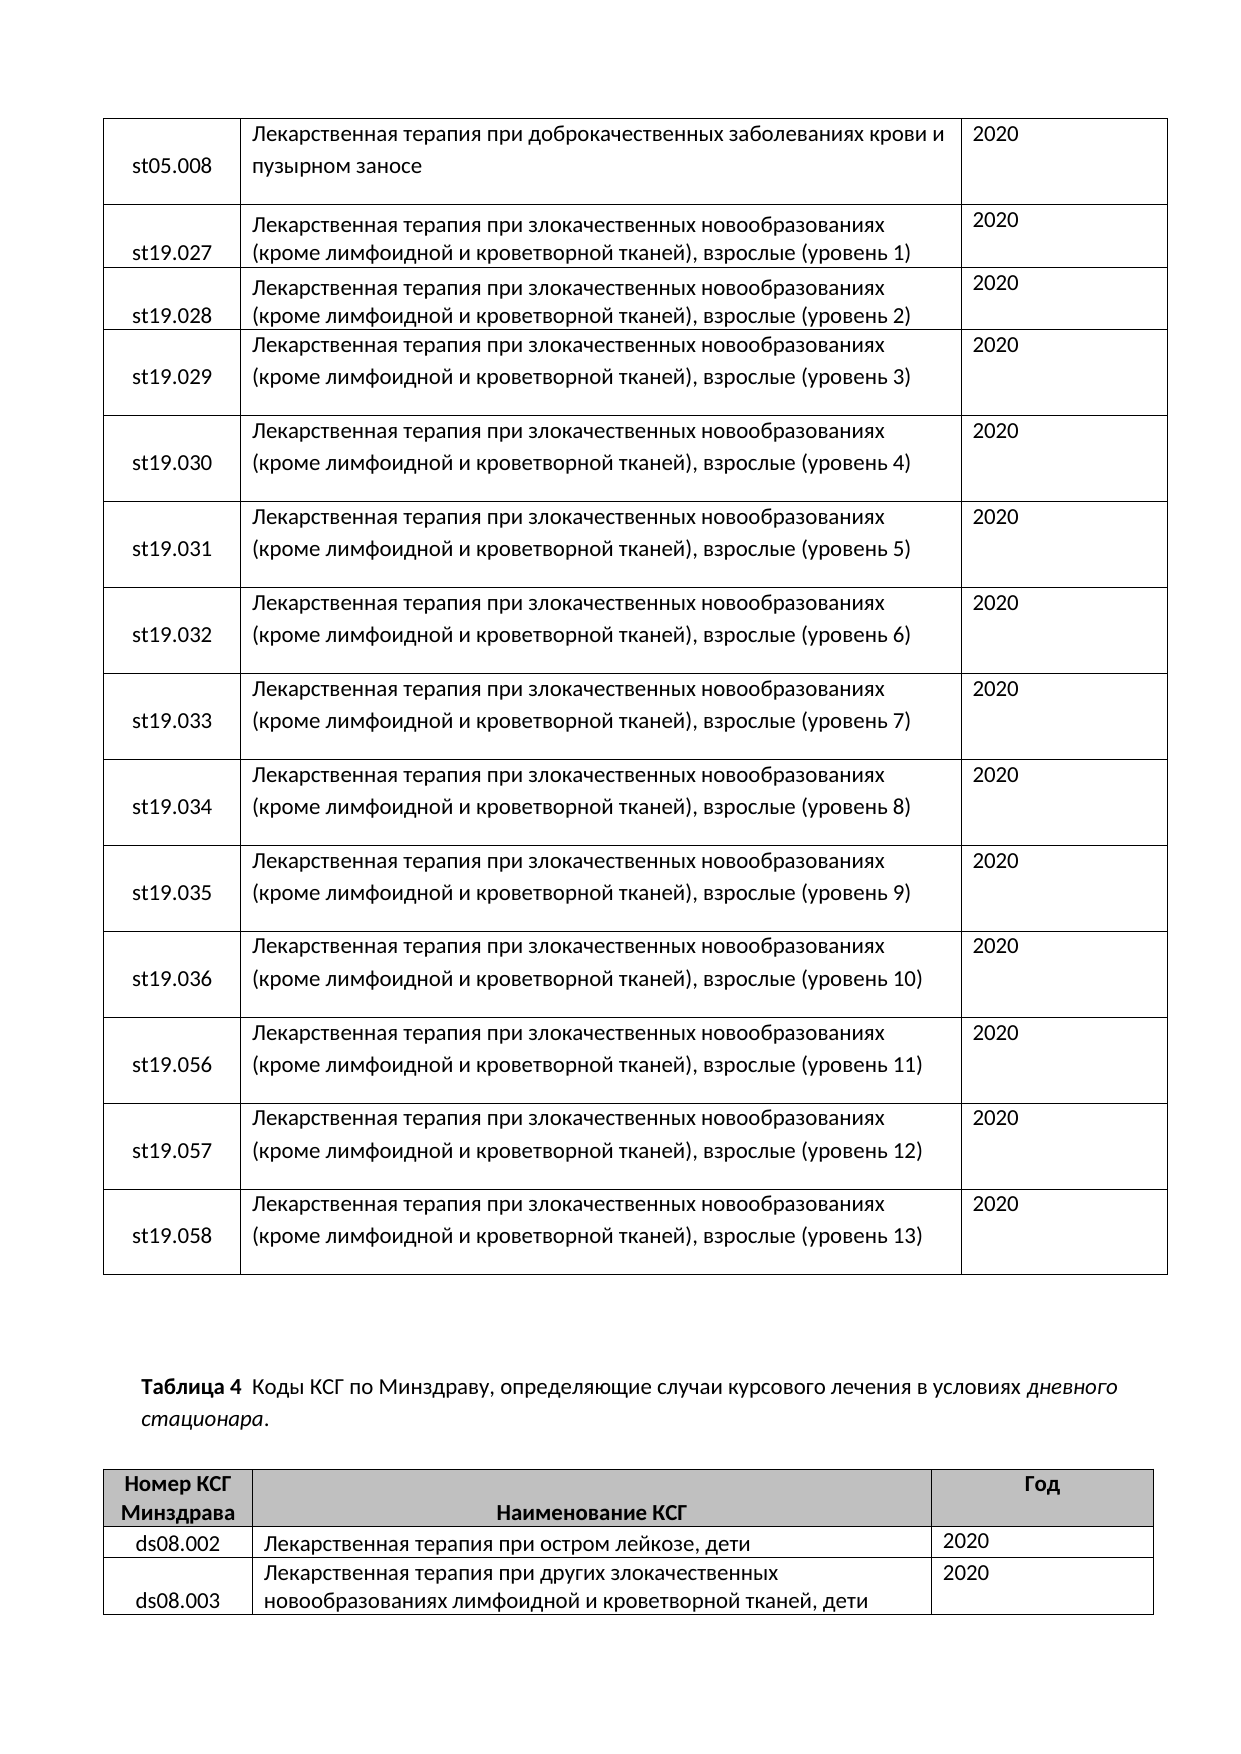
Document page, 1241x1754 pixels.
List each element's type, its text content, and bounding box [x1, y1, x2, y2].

table_cell st19.033 [104, 674, 240, 759]
table_cell Лекарственная терапия при злокачественных новообразованиях (кроме лимфоидной и кроветворной тканей), взрослые (уровень 13) [241, 1190, 961, 1274]
table_cell ds08.002 [104, 1527, 252, 1557]
table_cell 2020 [962, 1190, 1167, 1274]
table_cell 2020 [962, 588, 1167, 673]
table_cell 2020 [962, 416, 1167, 501]
table_cell st19.030 [104, 416, 240, 501]
table_cell st19.032 [104, 588, 240, 673]
table_cell st19.034 [104, 760, 240, 845]
table_cell 2020 [962, 674, 1167, 759]
table_cell st19.027 [104, 205, 240, 267]
list стационара. [141, 1404, 1152, 1432]
table_header Наименование КСГ [253, 1470, 931, 1526]
table_cell st19.036 [104, 932, 240, 1017]
table_cell Лекарственная терапия при злокачественных новообразованиях (кроме лимфоидной и кроветворной тканей), взрослые (уровень 8) [241, 760, 961, 845]
table_header Номер КСГ Минздрава [104, 1470, 252, 1526]
table_cell Лекарственная терапия при злокачественных новообразованиях (кроме лимфоидной и кроветворной тканей), взрослые (уровень 9) [241, 846, 961, 931]
table_cell st19.029 [104, 330, 240, 415]
table_cell Лекарственная терапия при злокачественных новообразованиях (кроме лимфоидной и кроветворной тканей), взрослые (уровень 2) [241, 268, 961, 329]
table_cell Лекарственная терапия при злокачественных новообразованиях (кроме лимфоидной и кроветворной тканей), взрослые (уровень 12) [241, 1104, 961, 1188]
table_cell 2020 [962, 502, 1167, 587]
table_cell 2020 [932, 1558, 1153, 1614]
table_cell 2020 [962, 1104, 1167, 1188]
table_cell 2020 [962, 760, 1167, 845]
table_cell Лекарственная терапия при злокачественных новообразованиях (кроме лимфоидной и кроветворной тканей), взрослые (уровень 5) [241, 502, 961, 587]
table_cell st19.031 [104, 502, 240, 587]
table_cell 2020 [962, 846, 1167, 931]
table_cell ds08.003 [104, 1558, 252, 1614]
table_cell Лекарственная терапия при злокачественных новообразованиях (кроме лимфоидной и кроветворной тканей), взрослые (уровень 7) [241, 674, 961, 759]
table_cell st19.058 [104, 1190, 240, 1274]
table_cell 2020 [932, 1527, 1153, 1557]
table_cell st19.056 [104, 1018, 240, 1102]
table_cell 2020 [962, 205, 1167, 267]
table_cell Лекарственная терапия при злокачественных новообразованиях (кроме лимфоидной и кроветворной тканей), взрослые (уровень 4) [241, 416, 961, 501]
table_cell 2020 [962, 330, 1167, 415]
table_cell Лекарственная терапия при злокачественных новообразованиях (кроме лимфоидной и кроветворной тканей), взрослые (уровень 11) [241, 1018, 961, 1102]
table_header Год [932, 1470, 1153, 1526]
table_cell st19.035 [104, 846, 240, 931]
table_cell Лекарственная терапия при доброкачественных заболеваниях крови и пузырном заносе [241, 119, 961, 204]
table_cell 2020 [962, 1018, 1167, 1102]
table_cell 2020 [962, 119, 1167, 204]
table_cell Лекарственная терапия при других злокачественных новообразованиях лимфоидной и кроветворной тканей, дети [253, 1558, 931, 1614]
table_cell Лекарственная терапия при остром лейкозе, дети [253, 1527, 931, 1557]
table_cell Лекарственная терапия при злокачественных новообразованиях (кроме лимфоидной и кроветворной тканей), взрослые (уровень 1) [241, 205, 961, 267]
table_cell 2020 [962, 932, 1167, 1017]
table_cell 2020 [962, 268, 1167, 329]
table_cell Лекарственная терапия при злокачественных новообразованиях (кроме лимфоидной и кроветворной тканей), взрослые (уровень 10) [241, 932, 961, 1017]
table_cell st19.057 [104, 1104, 240, 1188]
table_cell st05.008 [104, 119, 240, 204]
table_cell st19.028 [104, 268, 240, 329]
table_cell Лекарственная терапия при злокачественных новообразованиях (кроме лимфоидной и кроветворной тканей), взрослые (уровень 6) [241, 588, 961, 673]
table_cell Лекарственная терапия при злокачественных новообразованиях (кроме лимфоидной и кроветворной тканей), взрослые (уровень 3) [241, 330, 961, 415]
list Таблица 4 Коды КСГ по Минздраву, определяющие случаи курсового лечения в условиях дневного [141, 1372, 1152, 1400]
